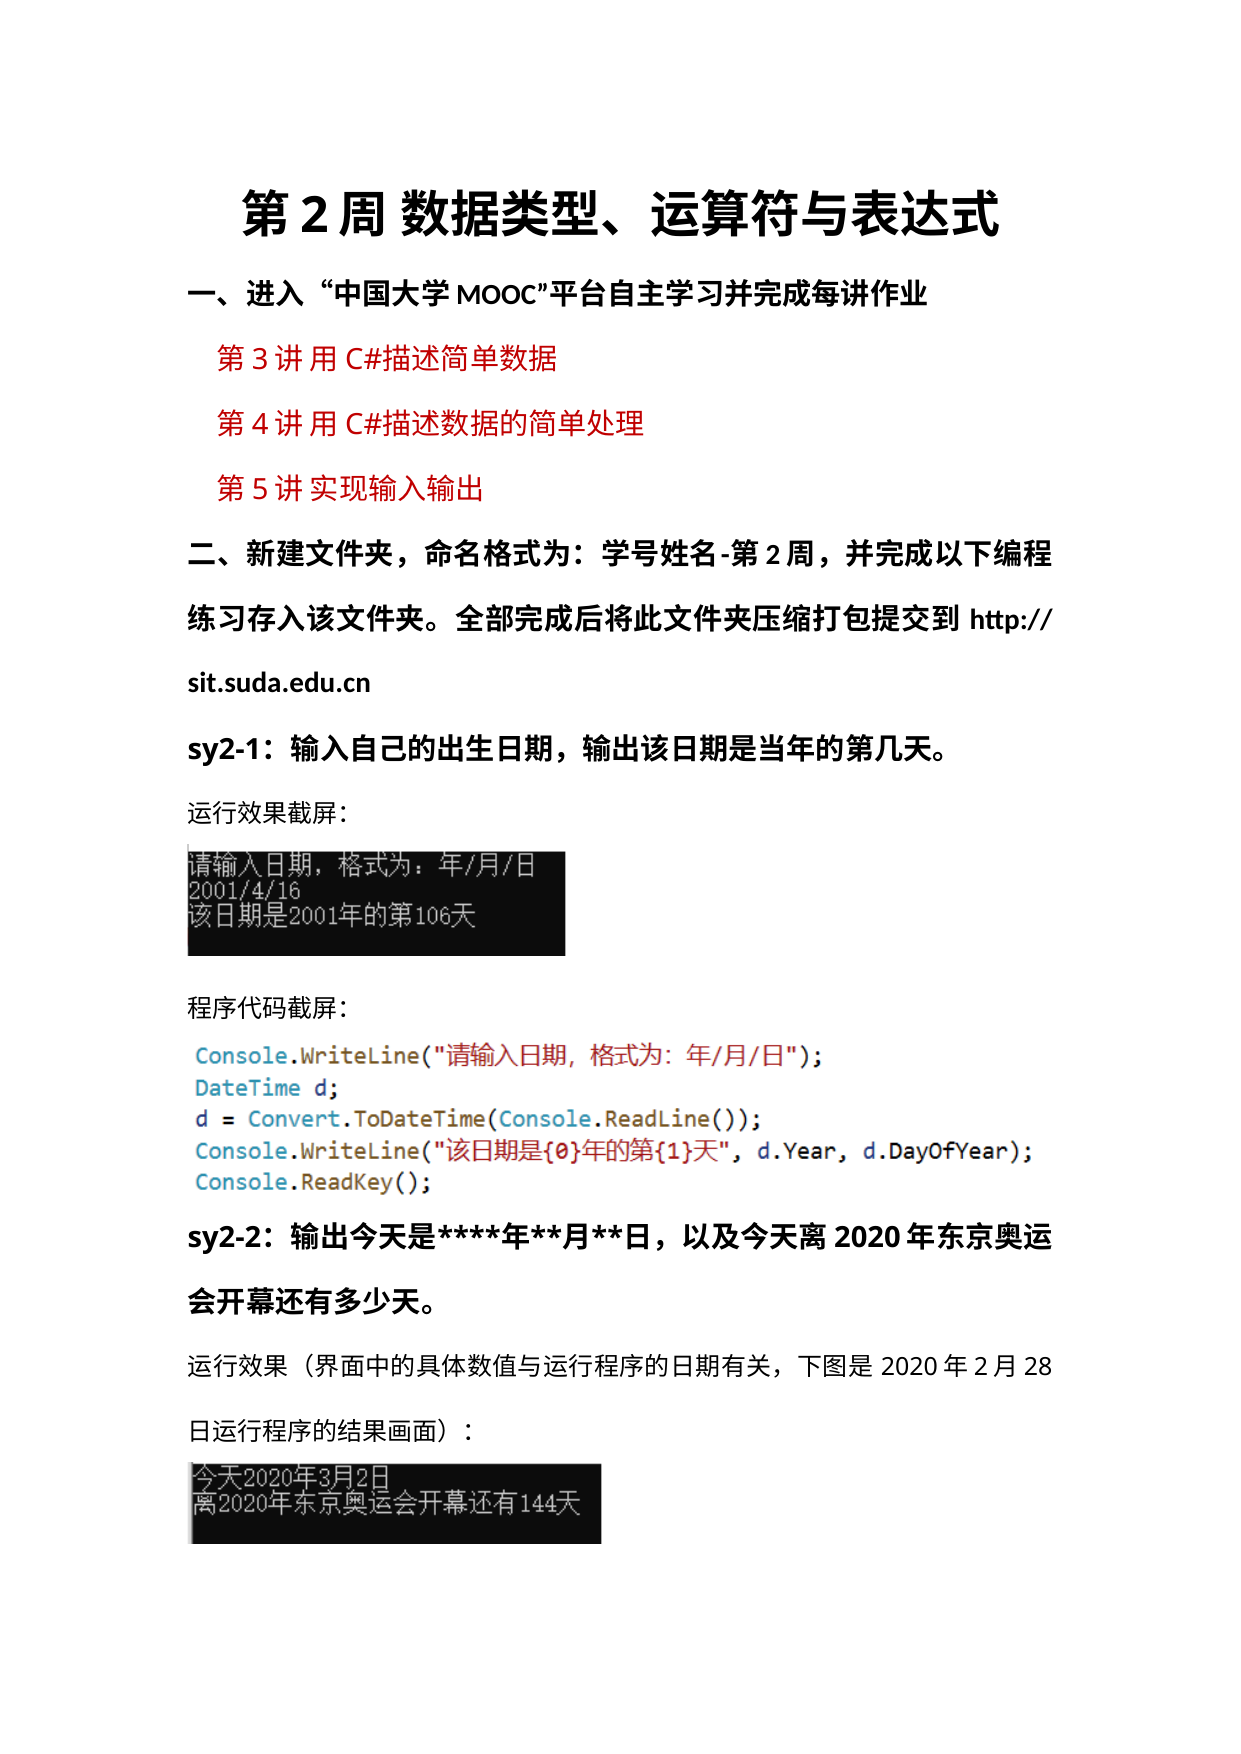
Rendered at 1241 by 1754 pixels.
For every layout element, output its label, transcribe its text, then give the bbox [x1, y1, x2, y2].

text 第5讲 实现输入输出 [187, 454, 1053, 519]
text sy2-1：输入自己的出生日期，输出该日期是当年的第几天。 [187, 714, 1053, 779]
text 运行效果截屏： [187, 779, 1053, 844]
picture [187, 844, 566, 956]
picture [187, 1462, 602, 1544]
picture [187, 1039, 1053, 1201]
text 二、新建文件夹，命名格式为：学号姓名-第2周，并完成以下编程练习存入该文件夹。全部完成后将此文件夹压缩打包提交到http://sit.suda.edu.cn [187, 519, 1053, 714]
text 一、进入“中国大学MOOC”平台自主学习并完成每讲作业 [187, 259, 1053, 324]
text 第2周 数据类型、运算符与表达式 [187, 162, 1053, 259]
text 第3讲 用C#描述简单数据 [187, 324, 1053, 389]
text 第4讲 用C#描述数据的简单处理 [187, 389, 1053, 454]
text 运行效果（界面中的具体数值与运行程序的日期有关，下图是2020年2月28日运行程序的结果画面）： [187, 1332, 1053, 1462]
text sy2-2：输出今天是****年**月**日，以及今天离2020年东京奥运会开幕还有多少天。 [187, 1202, 1053, 1332]
text 程序代码截屏： [187, 974, 1053, 1039]
